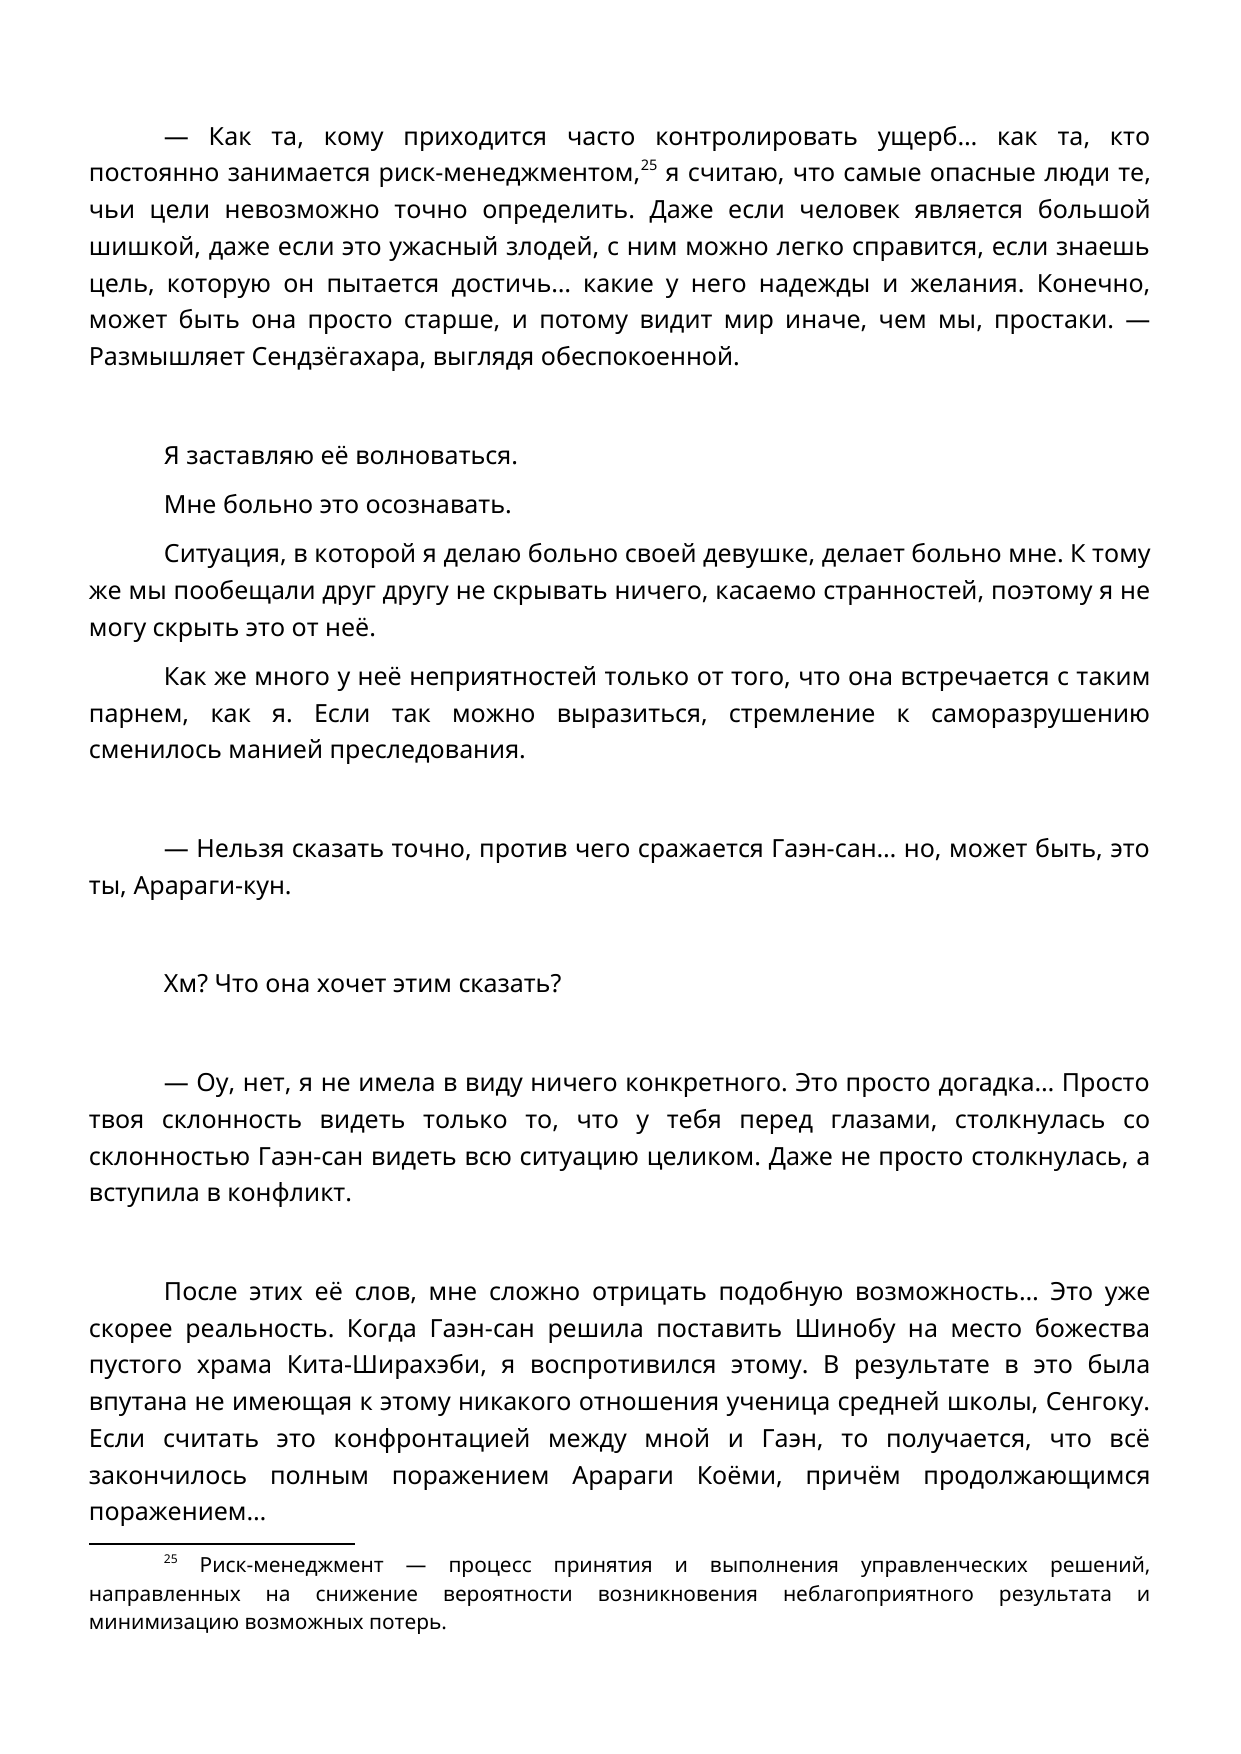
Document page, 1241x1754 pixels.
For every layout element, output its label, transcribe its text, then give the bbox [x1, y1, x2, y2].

text Я заставляю её волноваться. [89, 437, 1152, 471]
text Хм? Что она хочет этим сказать? [89, 966, 1152, 1000]
text — Нельзя сказать точно, против чего сражается Гаэн-сан… но, может быть, это ты, Арараги-кун. [89, 831, 1152, 902]
text — Оу, нет, я не имела в виду ничего конкретного. Это просто догадка… Просто твоя склонность видеть только то, что у тебя перед глазами, столкнулась со склонностью Гаэн-сан видеть всю ситуацию целиком. Даже не просто столкнулась, а вступила в конфликт. [89, 1064, 1152, 1209]
text Ситуация, в которой я делаю больно своей девушке, делает больно мне. К тому же мы пообещали друг другу не скрывать ничего, касаемо странностей, поэтому я не могу скрыть это от неё. [89, 536, 1152, 643]
text — Как та, кому приходится часто контролировать ущерб… как та, кто постоянно занимается риск-менеджментом, я считаю, что самые опасные люди те, чьи цели невозможно точно определить. Даже если человек является большой шишкой, даже если это ужасный злодей, с ним можно легко справится, если знаешь цель, которую он пытается достичь… какие у него надежды и желания. Конечно, может быть она просто старше, и потому видит мир иначе, чем мы, простаки. — Размышляет Сендзёгахара, выглядя обеспокоенной. [89, 118, 1152, 373]
text После этих её слов, мне сложно отрицать подобную возможность… Это уже скорее реальность. Когда Гаэн-сан решила поставить Шинобу на место божества пустого храма Кита-Ширахэби, я воспротивился этому. В результате в это была впутана не имеющая к этому никакого отношения ученица средней школы, Сенгоку. Если считать это конфронтацией между мной и Гаэн, то получается, что всё закончилось полным поражением Арараги Коёми, причём продолжающимся поражением… [89, 1273, 1152, 1528]
text Как же много у неё неприятностей только от того, что она встречается с таким парнем, как я. Если так можно выразиться, стремление к саморазрушению сменилось манией преследования. [89, 659, 1152, 766]
text Мне больно это осознавать. [89, 487, 1152, 521]
